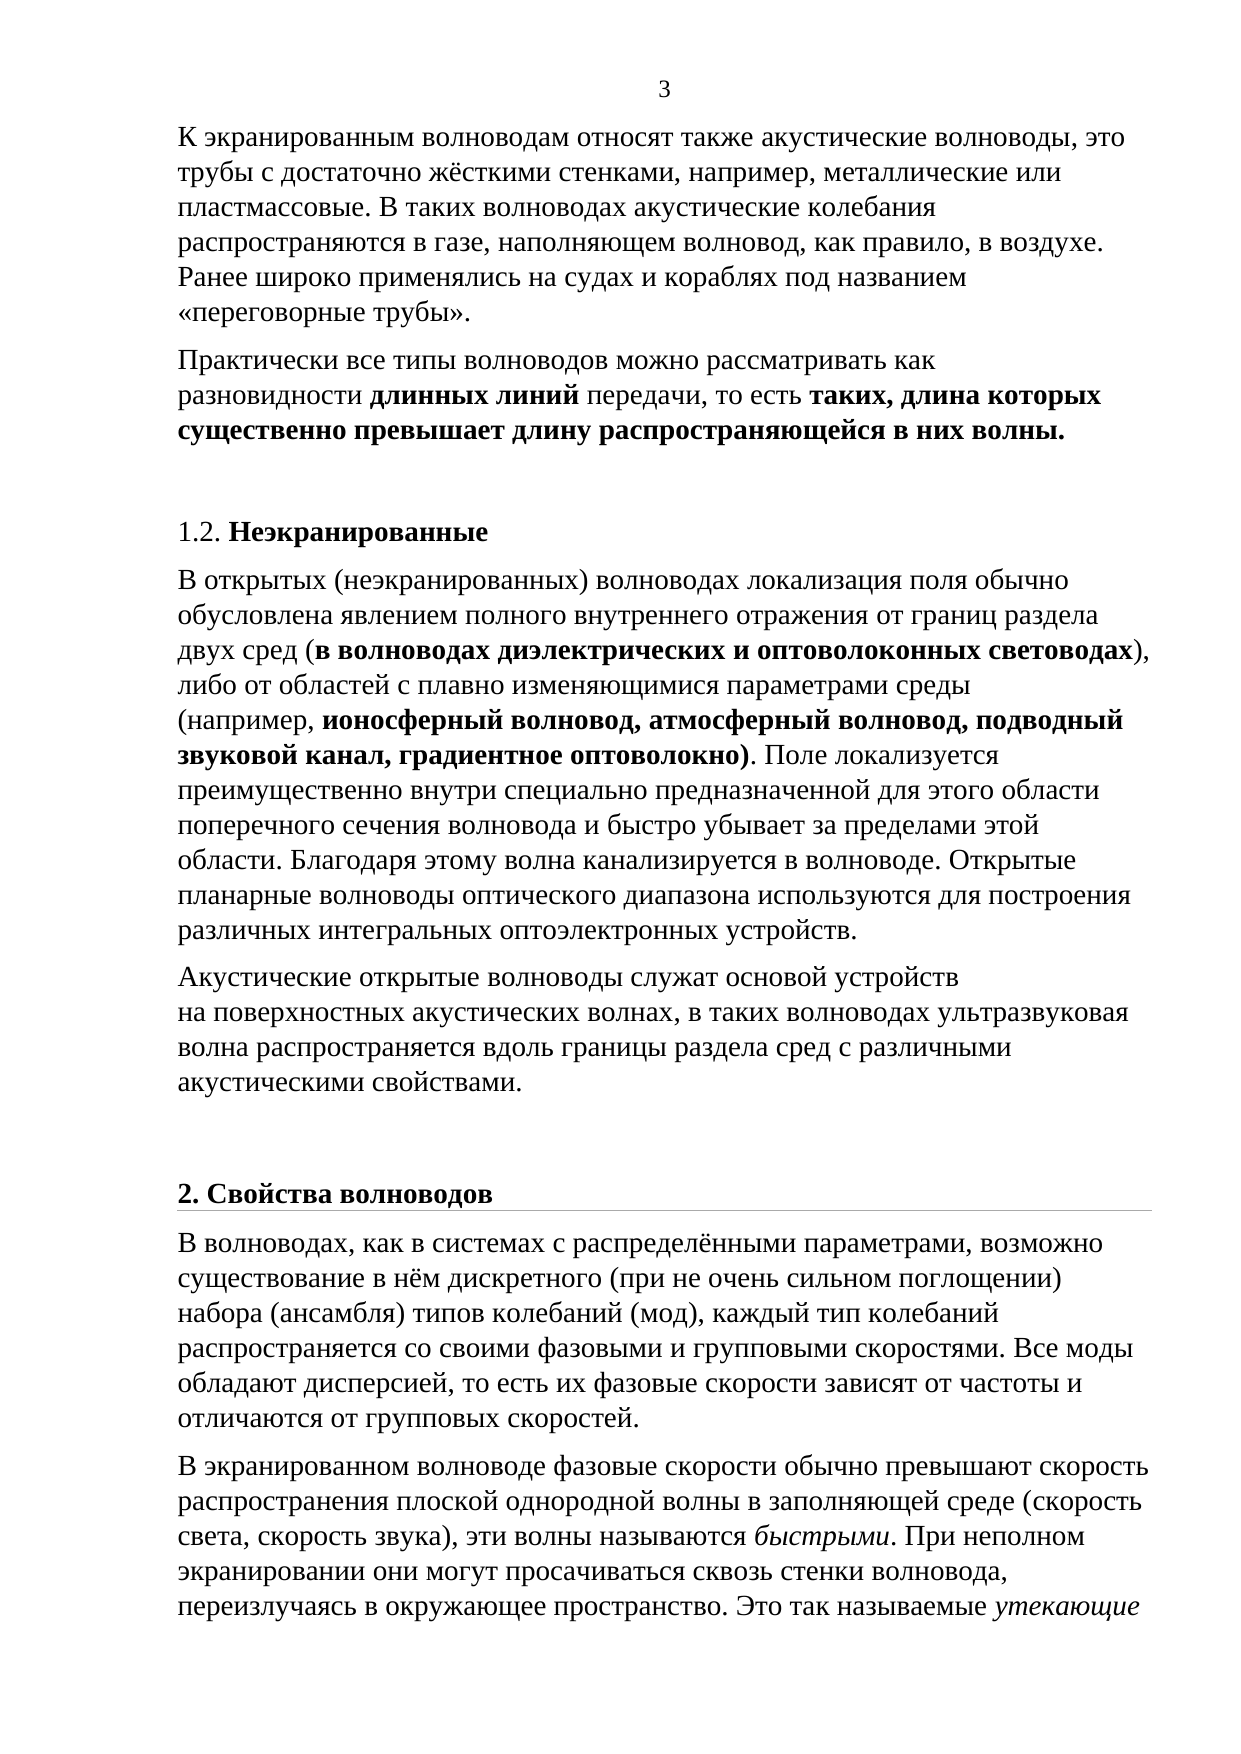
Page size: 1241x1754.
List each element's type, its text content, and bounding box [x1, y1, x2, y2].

text Акустические открытые волноводы служат основой устройств на поверхностных акустических волнах, в таких волноводах ультразвуковая волна распространяется вдоль границы раздела сред с различными акустическими свойствами. [177, 958, 1152, 1098]
subtitle 2. Свойства волноводов [177, 1176, 1152, 1210]
text Практически все типы волноводов можно рассматривать как разновидности длинных линий передачи, то есть таких, длина которых существенно превышает длину распространяющейся в них волны. [177, 341, 1152, 446]
text В открытых (неэкранированных) волноводах локализация поля обычно обусловлена явлением полного внутреннего отражения от границ раздела двух сред (в волноводах диэлектрических и оптоволоконных световодах), либо от областей с плавно изменяющимися параметрами среды (например, ионосферный волновод, атмосферный волновод, подводный звуковой канал, градиентное оптоволокно). Поле локализуется преимущественно внутри специально предназначенной для этого области поперечного сечения волновода и быстро убывает за пределами этой области. Благодаря этому волна канализируется в волноводе. Открытые планарные волноводы оптического диапазона используются для построения различных интегральных оптоэлектронных устройств. [177, 560, 1152, 945]
subtitle 1.2. Неэкранированные [177, 514, 1152, 548]
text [177, 1446, 1152, 1621]
text К экранированным волноводам относят также акустические волноводы, это трубы с достаточно жёсткими стенками, например, металлические или пластмассовые. В таких волноводах акустические колебания распространяются в газе, наполняющем волновод, как правило, в воздухе. Ранее широко применялись на судах и кораблях под названием «переговорные трубы». [177, 118, 1152, 328]
text В волноводах, как в системах с распределёнными параметрами, возможно существование в нём дискретного (при не очень сильном поглощении) набора (ансамбля) типов колебаний (мод), каждый тип колебаний распространяется со своими фазовыми и групповыми скоростями. Все моды обладают дисперсией, то есть их фазовые скорости зависят от частоты и отличаются от групповых скоростей. [177, 1224, 1152, 1434]
